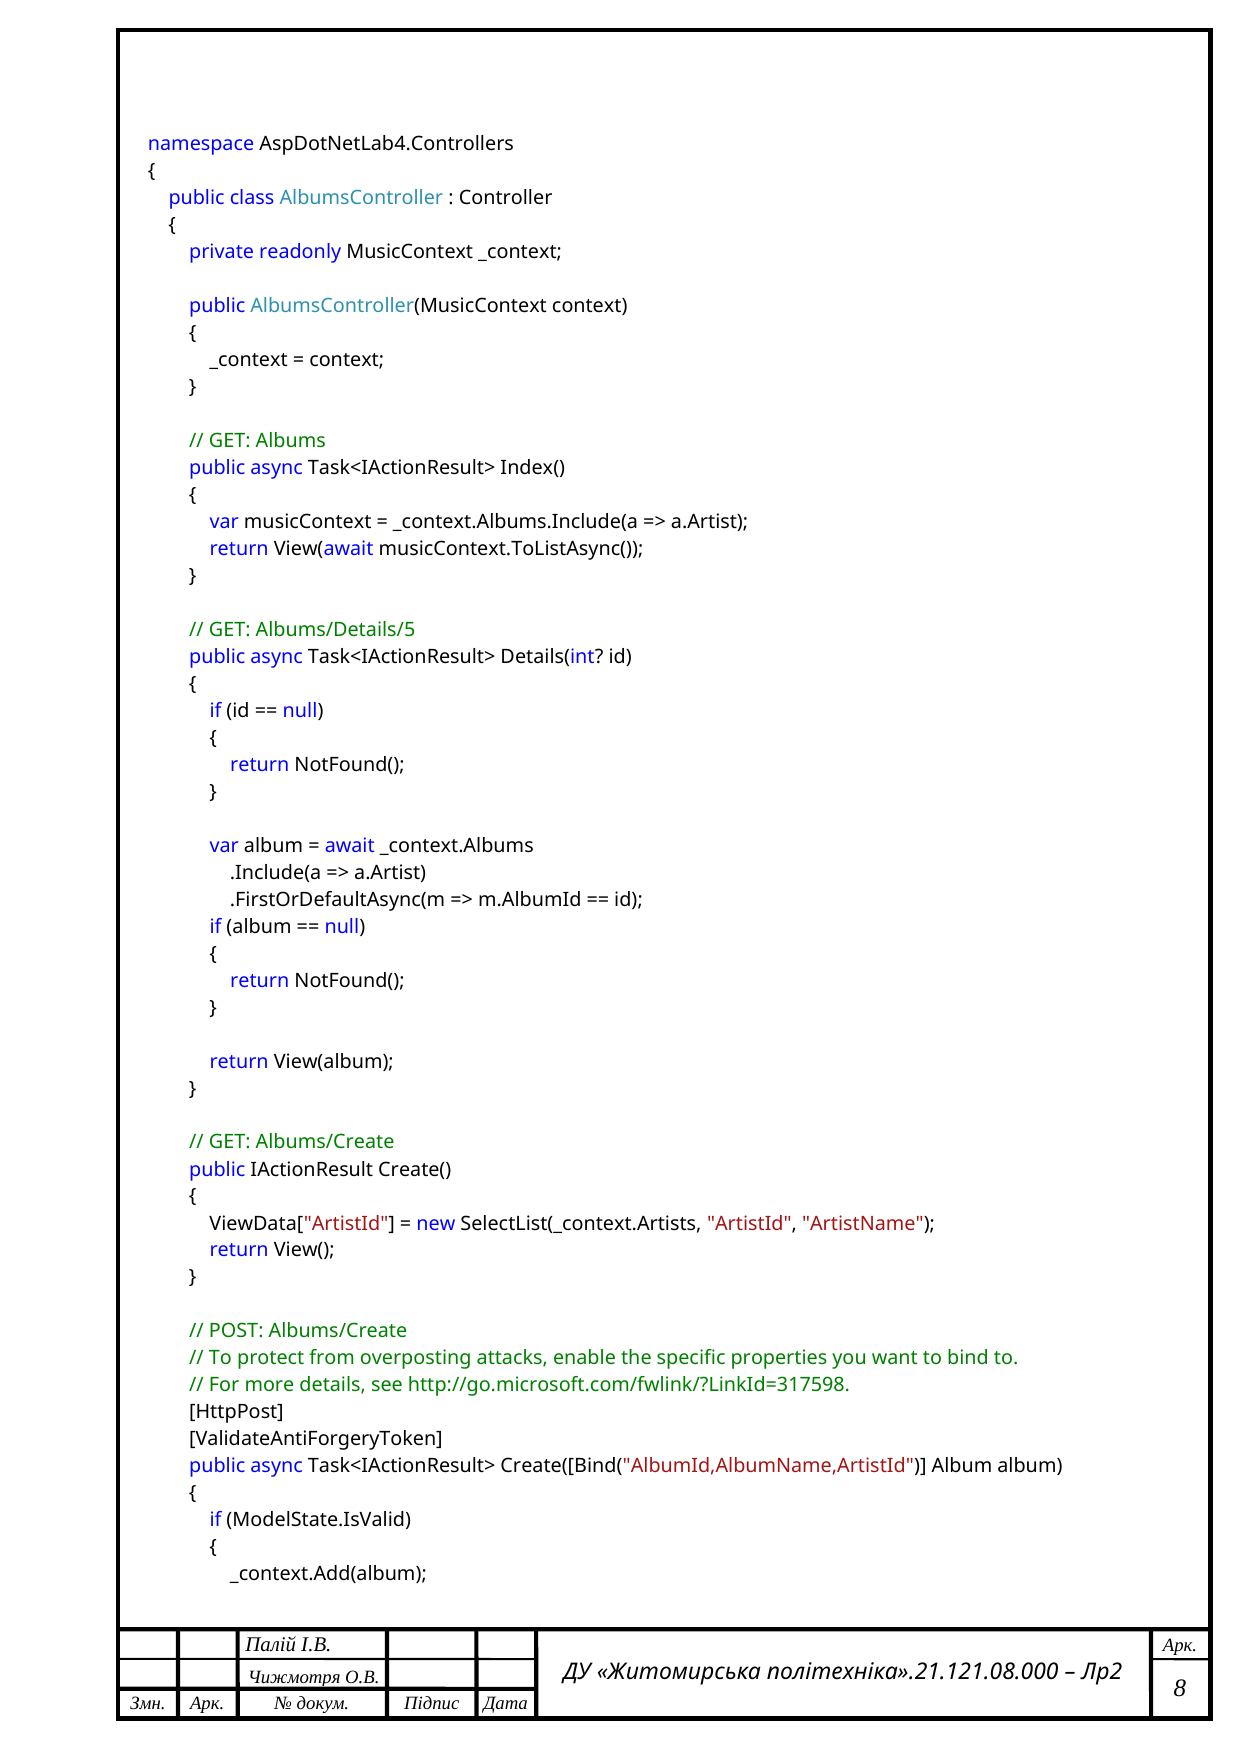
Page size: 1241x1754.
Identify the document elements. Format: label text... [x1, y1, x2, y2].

text } [148, 561, 1181, 588]
text } [148, 372, 1181, 399]
text { [148, 157, 1181, 183]
text public async Task<IActionResult> Index() [148, 453, 1181, 480]
text { [148, 1478, 1181, 1506]
text ViewData["ArtistId"] = new SelectList(_context.Artists, "ArtistId", "ArtistName"); [148, 1209, 1181, 1236]
text if (album == null) [148, 912, 1181, 939]
text _context.Add(album); [148, 1559, 1181, 1586]
text { [148, 669, 1181, 696]
text if (ModelState.IsValid) [148, 1506, 1181, 1532]
text // POST: Albums/Create [148, 1317, 1181, 1344]
text public class AlbumsController : Controller [148, 183, 1181, 211]
text public async Task<IActionResult> Create([Bind("AlbumId,AlbumName,ArtistId")] Album album) [148, 1452, 1181, 1478]
text } [148, 1074, 1181, 1101]
text var album = await _context.Albums [148, 831, 1181, 858]
text return View(); [148, 1236, 1181, 1263]
text } [148, 993, 1181, 1020]
text { [148, 939, 1181, 966]
text { [148, 480, 1181, 507]
text return NotFound(); [148, 966, 1181, 993]
text [ValidateAntiForgeryToken] [148, 1424, 1181, 1452]
text { [148, 211, 1181, 237]
text public AlbumsController(MusicContext context) [148, 291, 1181, 318]
text // To protect from overposting attacks, enable the specific properties you want to bind to. [148, 1344, 1181, 1371]
text { [148, 723, 1181, 750]
text .FirstOrDefaultAsync(m => m.AlbumId == id); [148, 885, 1181, 912]
text public IActionResult Create() [148, 1155, 1181, 1182]
text { [148, 1182, 1181, 1209]
text { [148, 318, 1181, 345]
text // GET: Albums/Create [148, 1128, 1181, 1155]
text var musicContext = _context.Albums.Include(a => a.Artist); [148, 507, 1181, 534]
text .Include(a => a.Artist) [148, 858, 1181, 885]
text // GET: Albums [148, 426, 1181, 453]
text // For more details, see http://go.microsoft.com/fwlink/?LinkId=317598. [148, 1371, 1181, 1398]
text private readonly MusicContext _context; [148, 237, 1181, 264]
text return NotFound(); [148, 750, 1181, 777]
text if (id == null) [148, 696, 1181, 723]
text { [148, 1532, 1181, 1559]
text return View(album); [148, 1047, 1181, 1074]
text } [148, 777, 1181, 804]
text // GET: Albums/Details/5 [148, 615, 1181, 642]
text namespace AspDotNetLab4.Controllers [148, 129, 1181, 157]
text return View(await musicContext.ToListAsync()); [148, 534, 1181, 561]
text [HttpPost] [148, 1398, 1181, 1424]
text _context = context; [148, 345, 1181, 372]
text } [148, 1263, 1181, 1290]
text public async Task<IActionResult> Details(int? id) [148, 642, 1181, 669]
